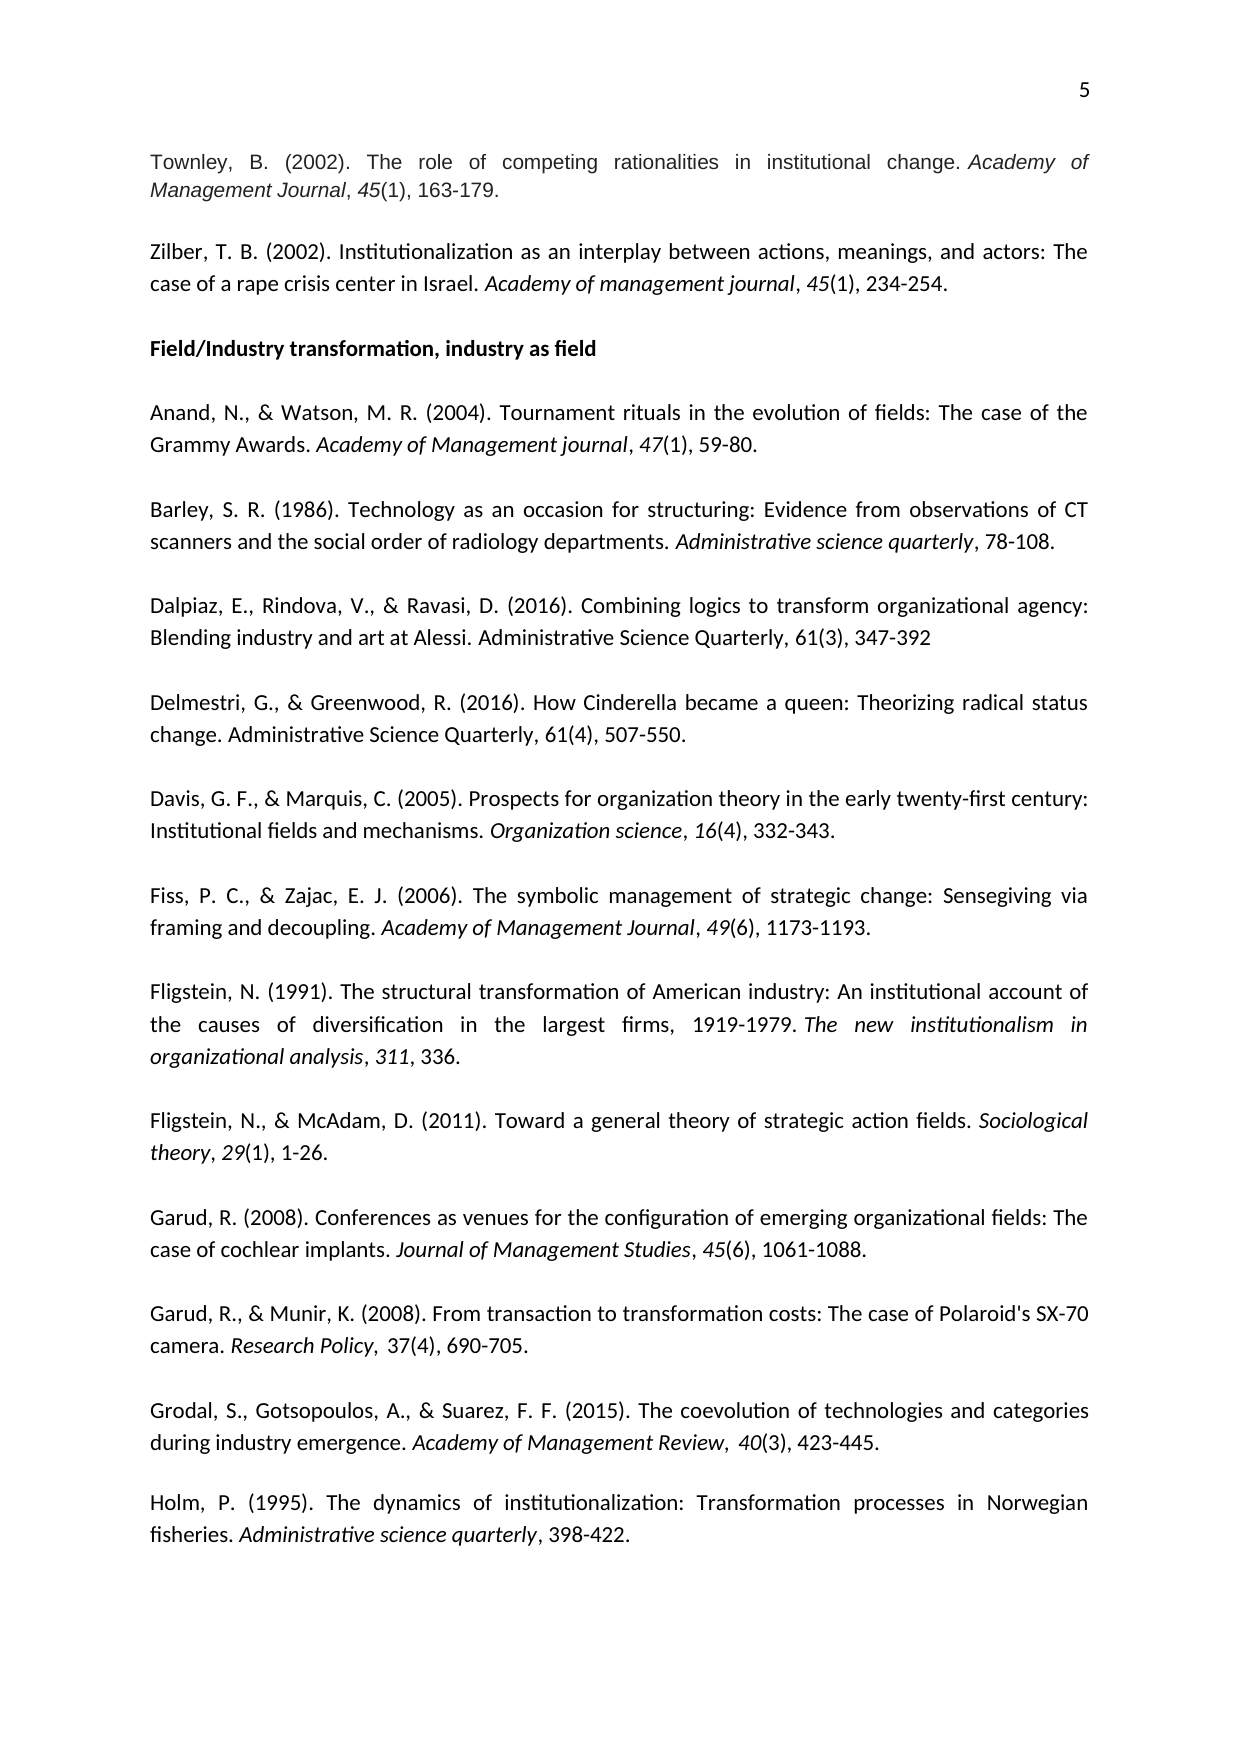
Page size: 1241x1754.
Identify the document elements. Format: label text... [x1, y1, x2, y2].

text Fiss, P. C., & Zajac, E. J. (2006). The symbolic management of strategic change: Sensegiving via framing and decoupling. Academy of Management Journal, 49(6), 1173-1193. [150, 881, 1090, 941]
text Barley, S. R. (1986). Technology as an occasion for structuring: Evidence from observations of CT scanners and the social order of radiology departments. Administrative science quarterly, 78-108. [150, 495, 1090, 555]
text Delmestri, G., & Greenwood, R. (2016). How Cinderella became a queen: Theorizing radical status change. Administrative Science Quarterly, 61(4), 507-550. [150, 688, 1090, 748]
text Fligstein, N. (1991). The structural transformation of American industry: An institutional account of the causes of diversification in the largest firms, 1919-1979. The new institutionalism in organizational analysis, 311, 336. [150, 977, 1090, 1070]
text Garud, R. (2008). Conferences as venues for the configuration of emerging organizational fields: The case of cochlear implants. Journal of Management Studies, 45(6), 1061-1088. [150, 1203, 1090, 1263]
text Fligstein, N., & McAdam, D. (2011). Toward a general theory of strategic action fields. Sociological theory, 29(1), 1-26. [150, 1106, 1090, 1166]
text Dalpiaz, E., Rindova, V., & Ravasi, D. (2016). Combining logics to transform organizational agency: Blending industry and art at Alessi. Administrative Science Quarterly, 61(3), 347-392 [150, 591, 1090, 651]
text Grodal, S., Gotsopoulos, A., & Suarez, F. F. (2015). The coevolution of technologies and categories during industry emergence. Academy of Management Review, 40(3), 423-445. [150, 1396, 1090, 1456]
text Field/Industry transformation, industry as field [150, 334, 1090, 362]
text Townley, B. (2002). The role of competing rationalities in institutional change. Academy of Management Journal, 45(1), 163-179. [150, 150, 1090, 201]
text Anand, N., & Watson, M. R. (2004). Tournament rituals in the evolution of fields: The case of the Grammy Awards. Academy of Management journal, 47(1), 59-80. [150, 398, 1090, 458]
text Davis, G. F., & Marquis, C. (2005). Prospects for organization theory in the early twenty-first century: Institutional fields and mechanisms. Organization science, 16(4), 332-343. [150, 784, 1090, 844]
text Zilber, T. B. (2002). Institutionalization as an interplay between actions, meanings, and actors: The case of a rape crisis center in Israel. Academy of management journal, 45(1), 234-254. [150, 237, 1090, 297]
text Holm, P. (1995). The dynamics of institutionalization: Transformation processes in Norwegian fisheries. Administrative science quarterly, 398-422. [150, 1488, 1090, 1548]
text Garud, R., & Munir, K. (2008). From transaction to transformation costs: The case of Polaroid's SX-70 camera. Research Policy, 37(4), 690-705. [150, 1299, 1090, 1359]
